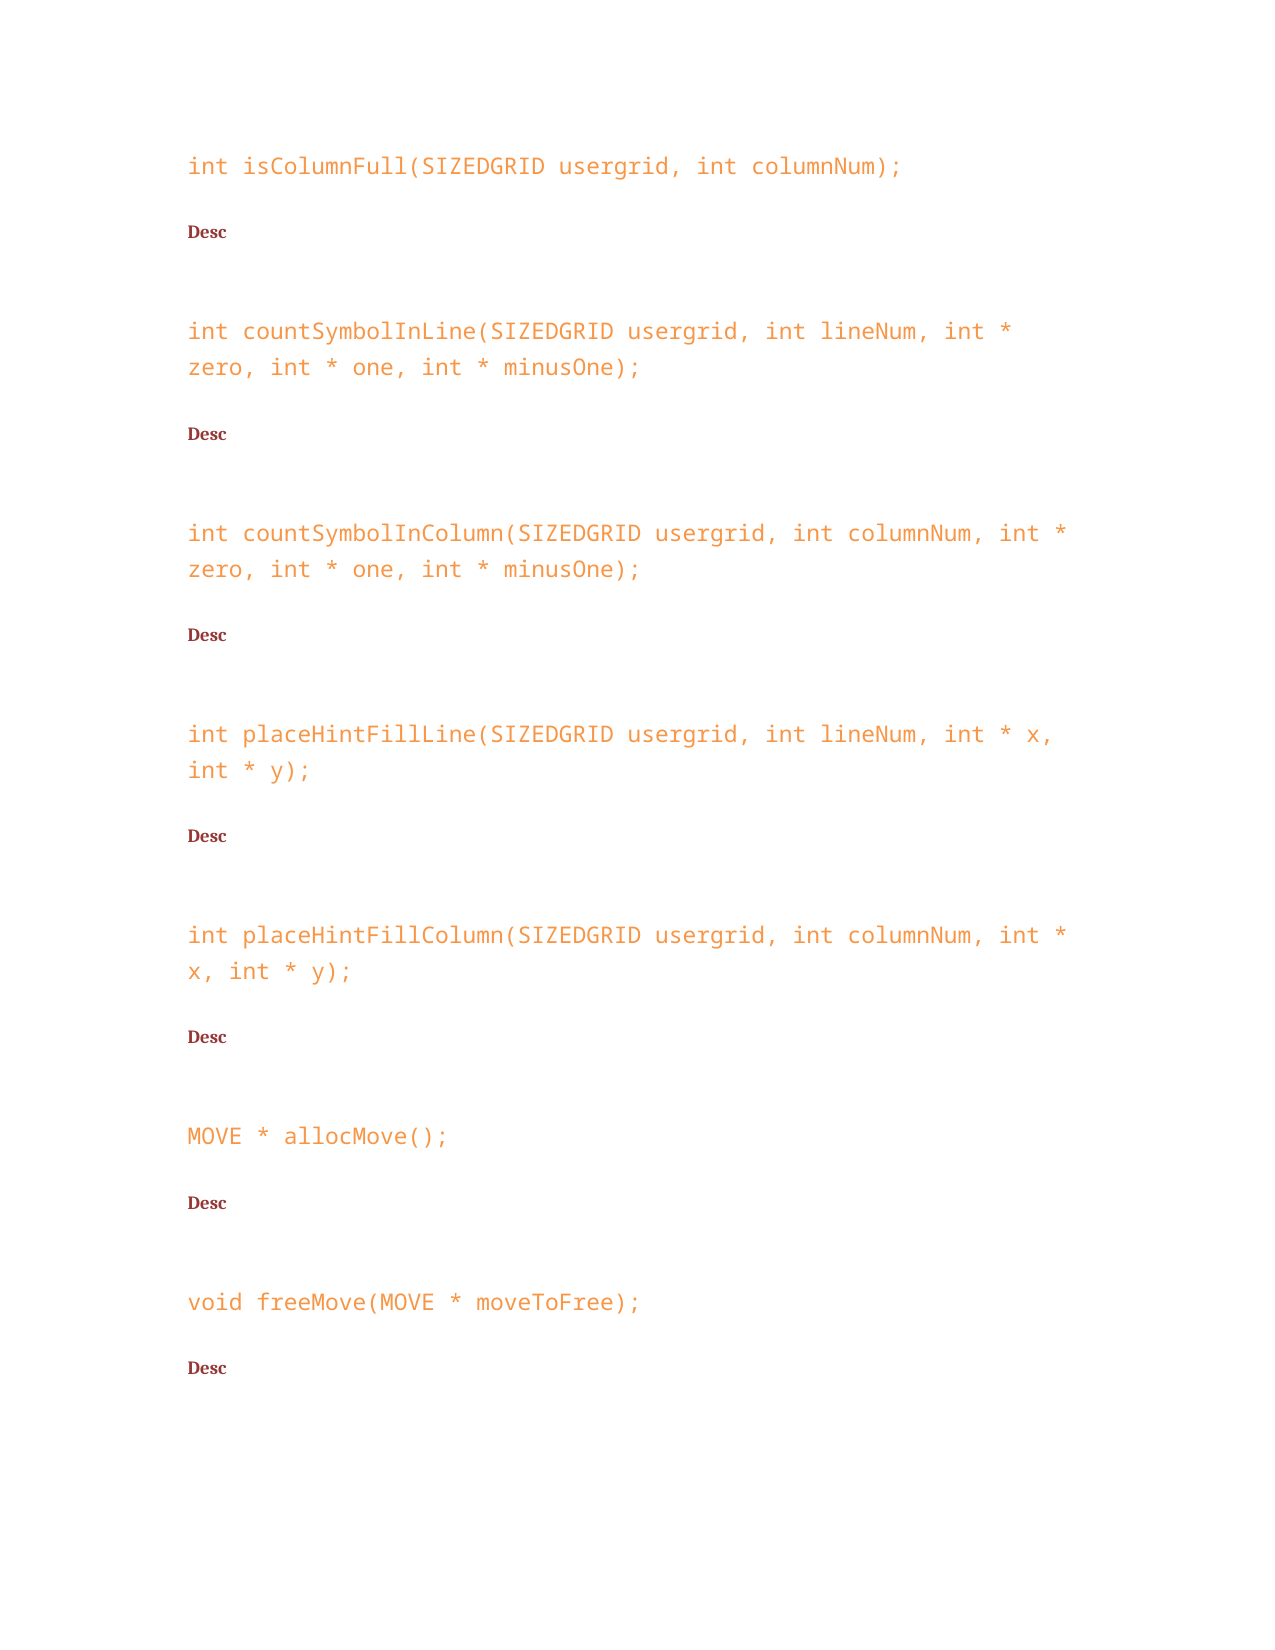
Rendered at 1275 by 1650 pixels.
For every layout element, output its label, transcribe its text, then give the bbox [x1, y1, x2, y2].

text Desc [187, 1027, 1087, 1048]
subtitle int countSymbolInColumn(SIZEDGRID usergrid, int columnNum, int * zero, int * one, int * minusOne); [187, 517, 1087, 620]
text Desc [187, 222, 1087, 243]
subtitle int placeHintFillLine(SIZEDGRID usergrid, int lineNum, int * x, int * y); [187, 718, 1087, 821]
text Desc [187, 1357, 1087, 1379]
text Desc [187, 423, 1087, 445]
subtitle int countSymbolInLine(SIZEDGRID usergrid, int lineNum, int * zero, int * one, int * minusOne); [187, 315, 1087, 418]
text Desc [187, 624, 1087, 646]
subtitle MOVE * allocMove(); [187, 1120, 1087, 1187]
text Desc [187, 1192, 1087, 1214]
text Desc [187, 826, 1087, 847]
subtitle int isColumnFull(SIZEDGRID usergrid, int columnNum); [187, 150, 1087, 217]
subtitle void freeMove(MOVE * moveToFree); [187, 1286, 1087, 1353]
subtitle int placeHintFillColumn(SIZEDGRID usergrid, int columnNum, int * x, int * y); [187, 919, 1087, 1022]
